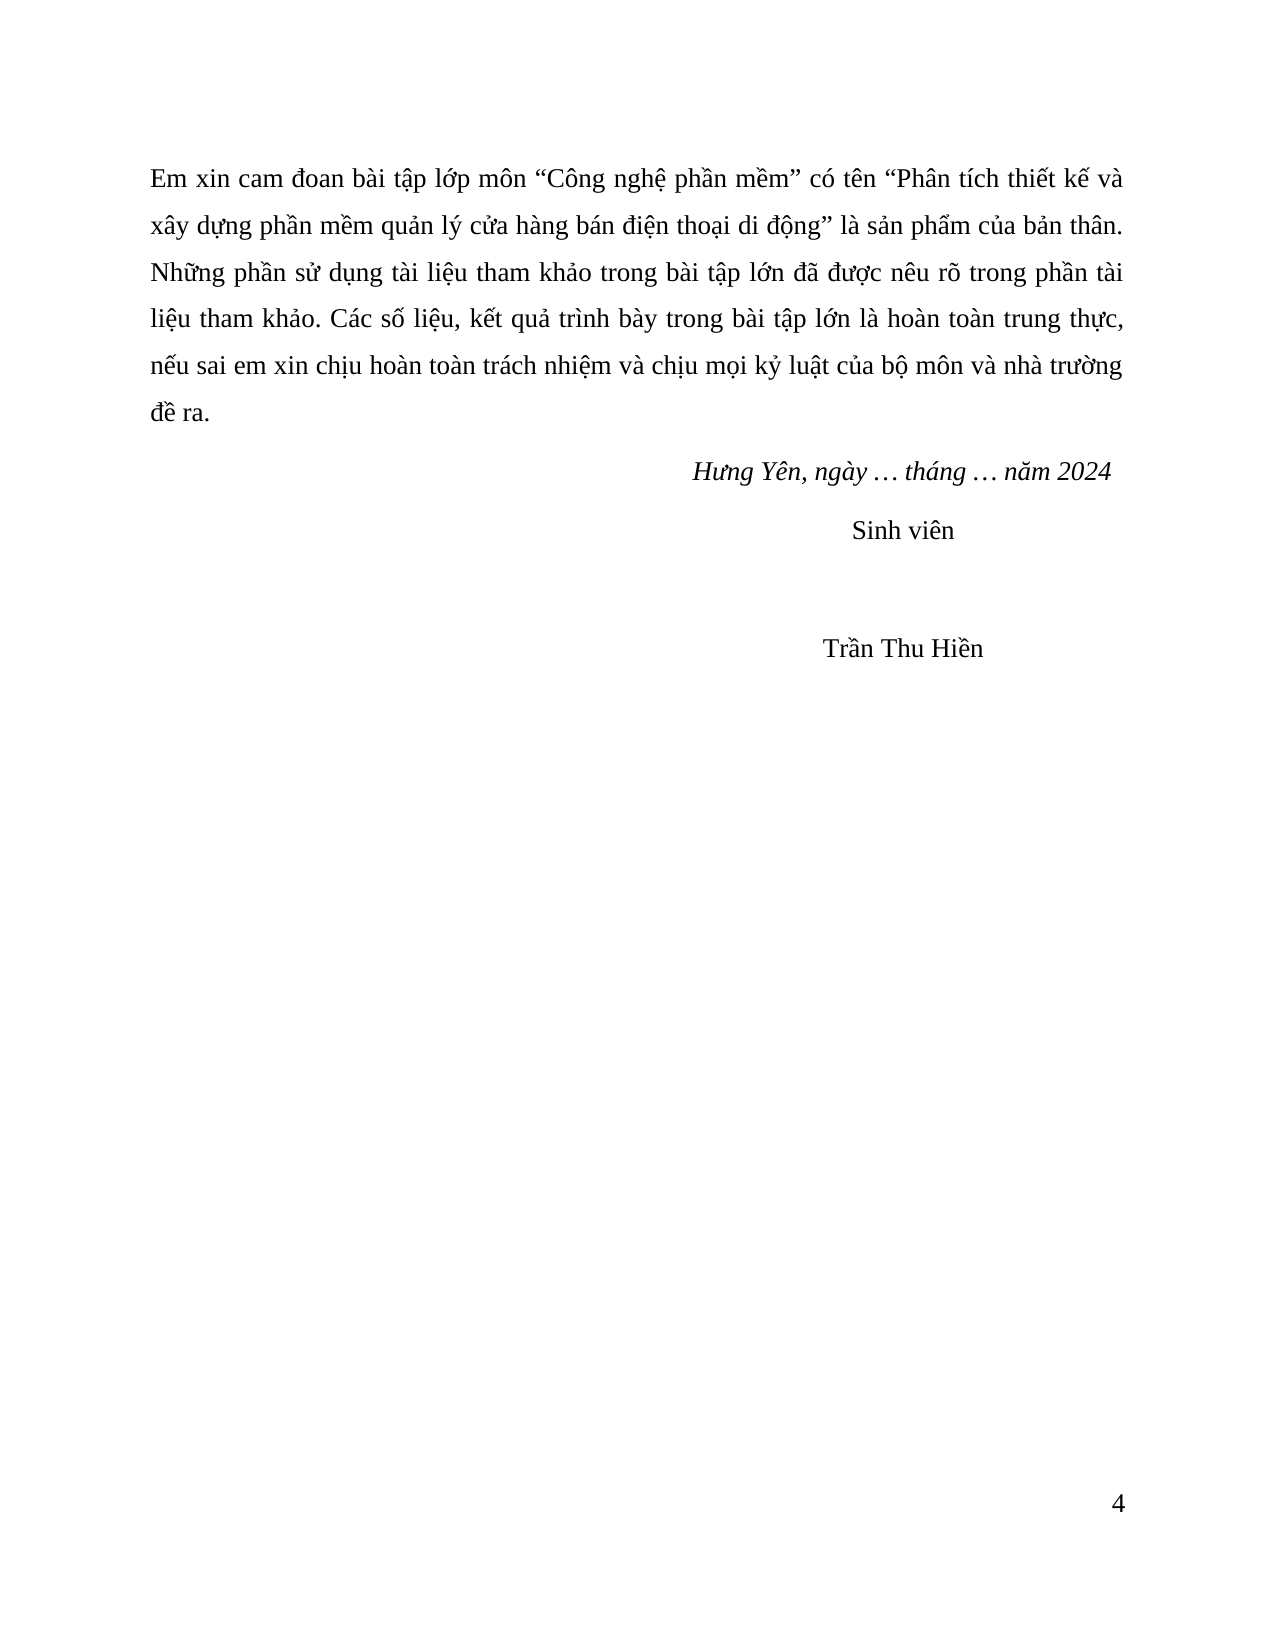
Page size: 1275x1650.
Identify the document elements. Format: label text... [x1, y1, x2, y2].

text Sinh viên [151, 514, 1125, 545]
text Trần Thu Hiền [151, 633, 1125, 664]
text Em xin cam đoan bài tập lớp môn “Công nghệ phần mềm” có tên “Phân tích thiết kế và xây dựng phần mềm quản lý cửa hàng bán điện thoại di động” là sản phẩm của bản thân. Những phần sử dụng tài liệu tham khảo trong bài tập lớn đã được nêu rõ trong phần tài liệu tham khảo. Các số liệu, kết quả trình bày trong bài tập lớn là hoàn toàn trung thực, nếu sai em xin chịu hoàn toàn trách nhiệm và chịu mọi kỷ luật của bộ môn và nhà trường đề ra. [150, 163, 1125, 427]
text Hưng Yên, ngày … tháng … năm 2024 [151, 455, 1125, 486]
